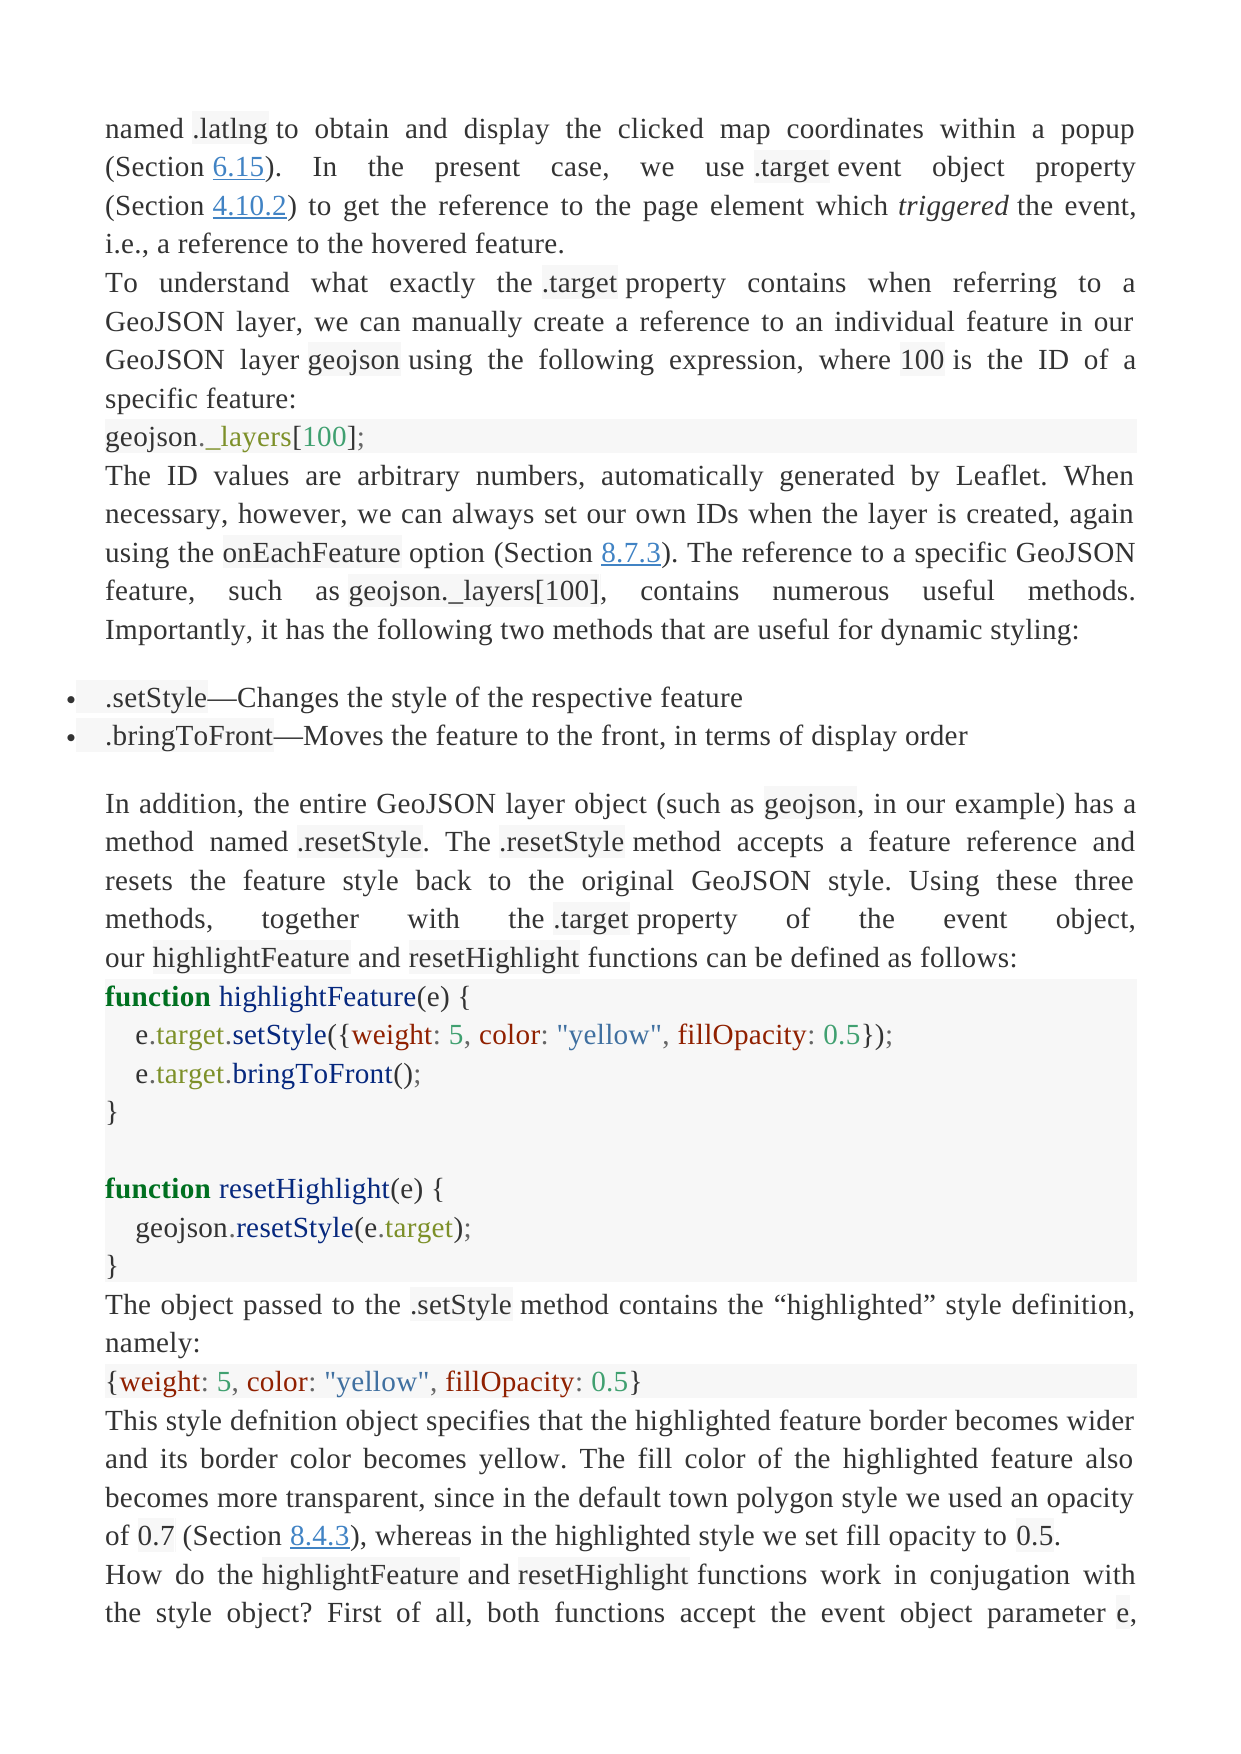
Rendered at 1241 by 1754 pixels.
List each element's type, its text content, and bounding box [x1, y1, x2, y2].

list .bringToFront—Moves the feature to the front, in terms of display order [274, 718, 1137, 752]
text function resetHighlight(e) { [105, 1171, 1137, 1205]
text geojson.resetStyle(e.target); [105, 1210, 1137, 1243]
text To understand what exactly the .target property contains when referring to a GeoJSON layer, we can manually create a reference to an individual feature in our GeoJSON layer geojson using the following expression, where 100 is the ID of a specific feature: [105, 265, 1137, 414]
text function highlightFeature(e) { [105, 979, 1137, 1012]
text e.target.bringToFront(); [105, 1056, 1137, 1089]
list .setStyle—Changes the style of the respective feature [208, 680, 1137, 713]
text The ID values are arbitrary numbers, automatically generated by Leaflet. When necessary, however, we can always set our own IDs when the layer is created, again using the onEachFeature option (Section 8.7.3). The reference to a specific GeoJSON feature, such as geojson._layers[100], contains numerous useful methods. Importantly, it has the following two methods that are useful for dynamic styling: [105, 458, 1137, 646]
text } [105, 1094, 1137, 1128]
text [105, 111, 1137, 260]
text } [105, 1248, 1137, 1282]
text geojson._layers[100]; [105, 419, 1137, 453]
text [105, 1557, 1137, 1629]
text In addition, the entire GeoJSON layer object (such as geojson, in our example) has a method named .resetStyle. The .resetStyle method accepts a feature reference and resets the feature style back to the original GeoJSON style. Using these three methods, together with the .target property of the event object, our highlightFeature and resetHighlight functions can be defined as follows: [105, 786, 1137, 974]
text This style defnition object specifies that the highlighted feature border becomes wider and its border color becomes yellow. The fill color of the highlighted feature also becomes more transparent, since in the default town polygon style we used an opacity of 0.7 (Section 8.4.3), whereas in the highlighted style we set fill opacity to 0.5. [105, 1403, 1137, 1552]
text The object passed to the .setStyle method contains the “highlighted” style definition, namely: [105, 1287, 1137, 1359]
text {weight: 5, color: "yellow", fillOpacity: 0.5} [105, 1364, 1137, 1398]
text e.target.setStyle({weight: 5, color: "yellow", fillOpacity: 0.5}); [105, 1017, 1137, 1051]
